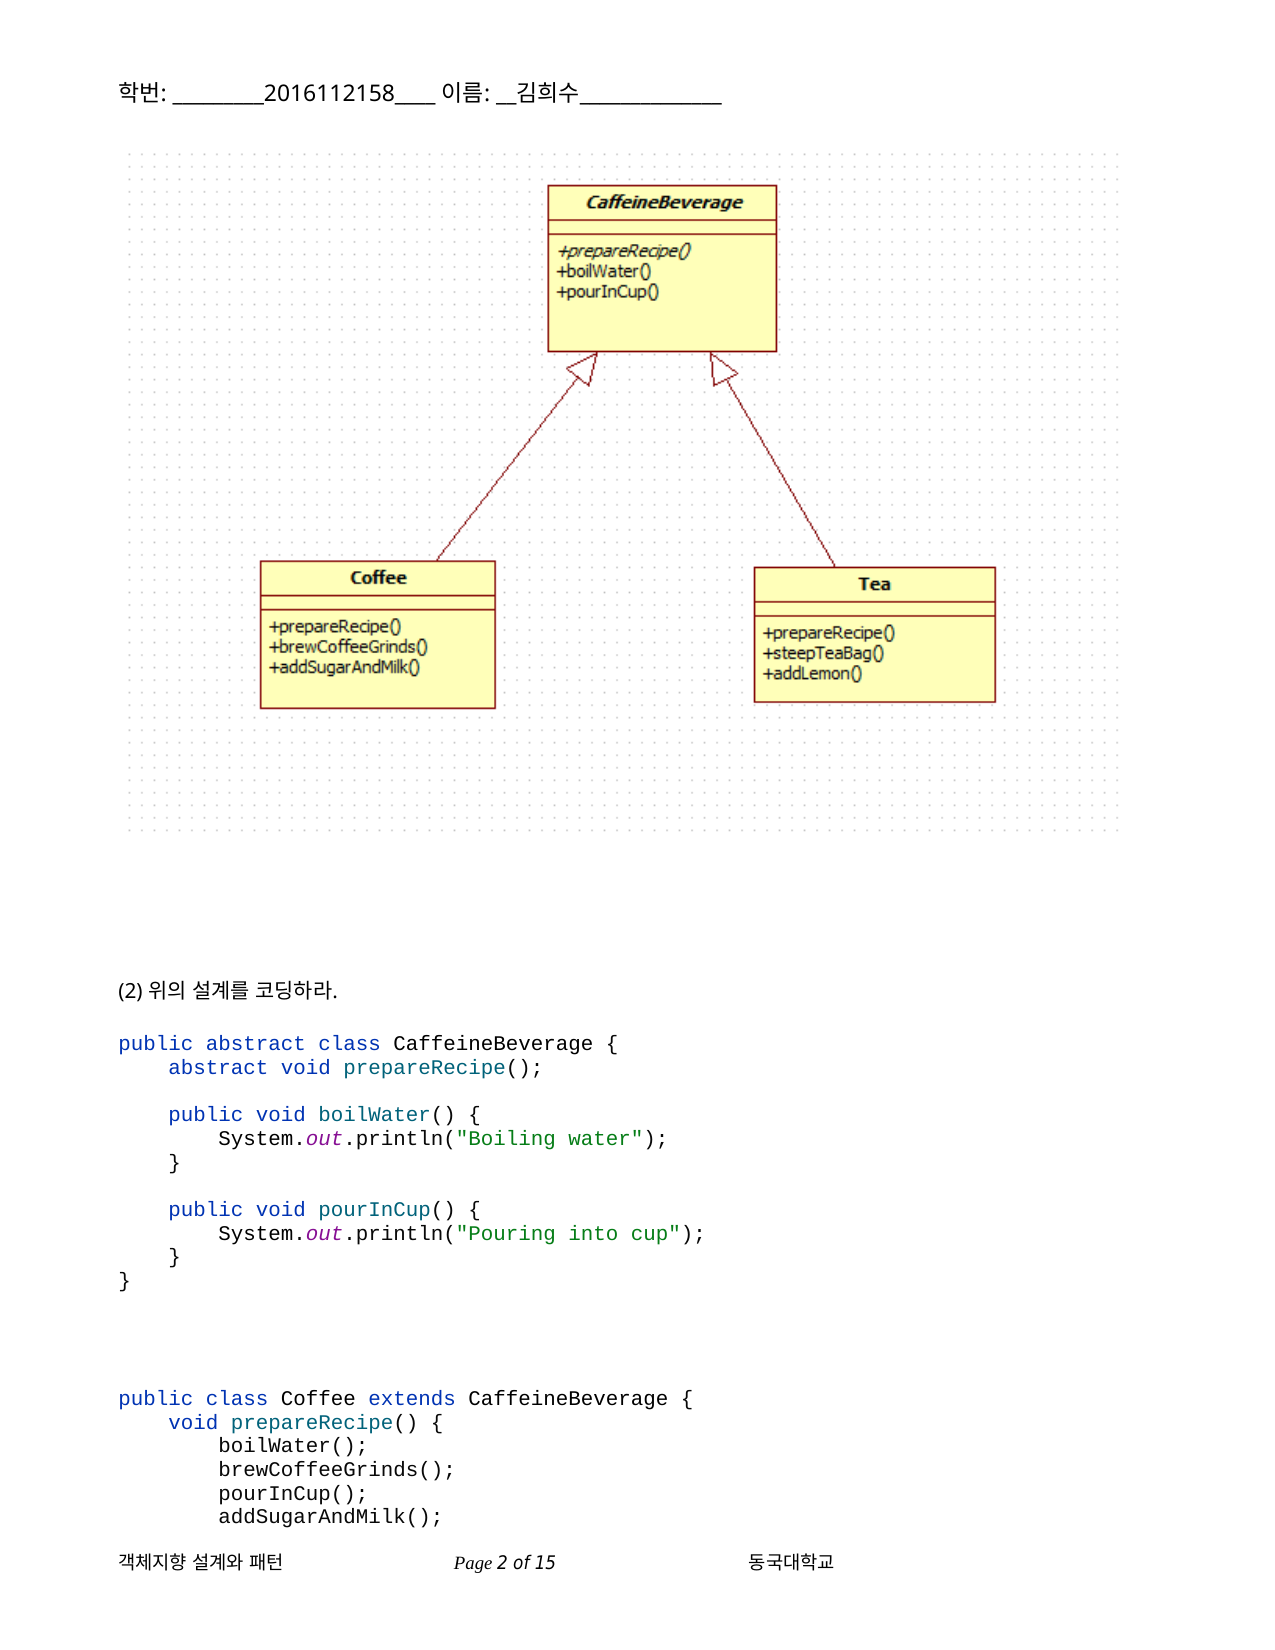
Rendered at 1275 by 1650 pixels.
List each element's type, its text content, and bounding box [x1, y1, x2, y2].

picture [118, 146, 1126, 833]
text public abstract class CaffeineBeverage { abstract void prepareRecipe(); public void boilWater() { System.out.println("Boiling water"); } public void pourInCup() { System.out.println("Pouring into cup"); } } [118, 1033, 1157, 1293]
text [118, 1388, 1157, 1530]
text (2) 위의 설계를 코딩하라. [118, 975, 1157, 1005]
